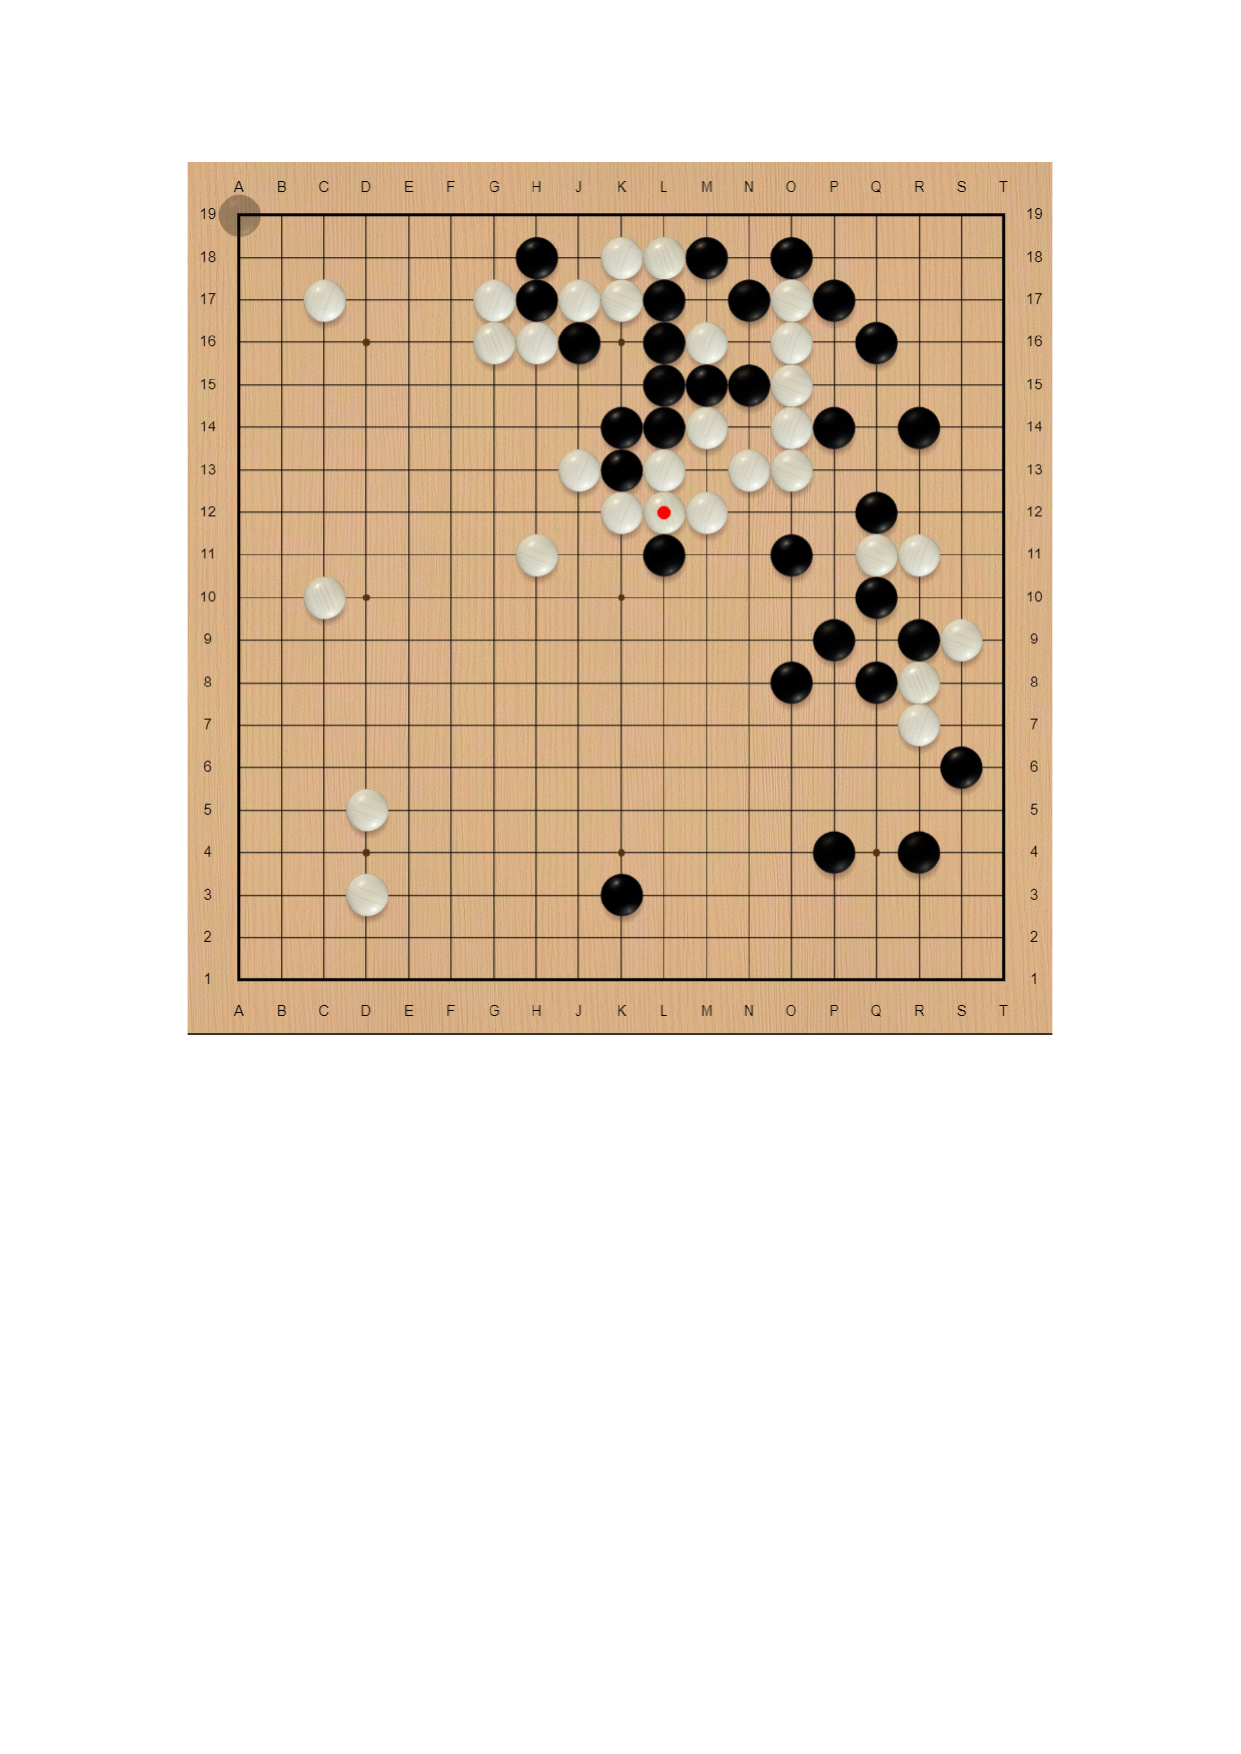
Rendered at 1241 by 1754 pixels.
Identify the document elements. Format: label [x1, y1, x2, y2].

picture [187, 162, 1053, 1035]
